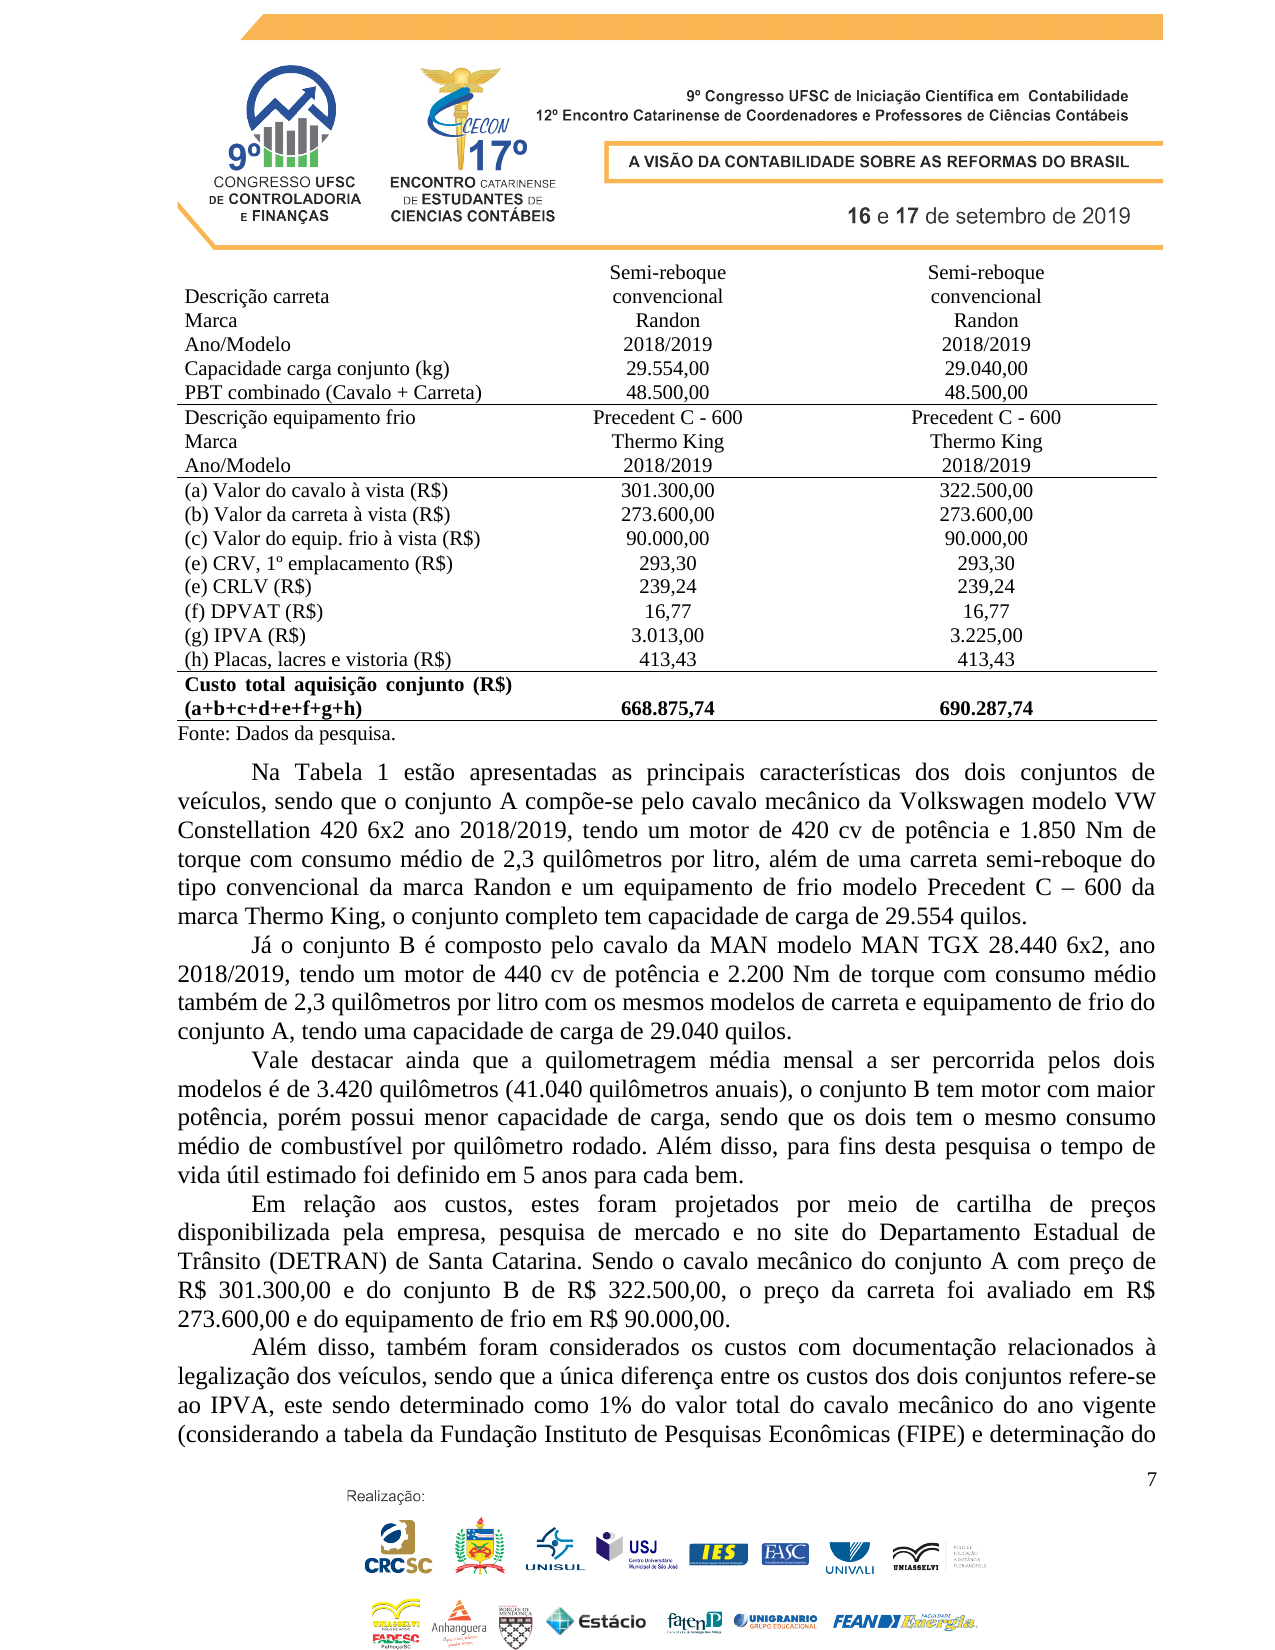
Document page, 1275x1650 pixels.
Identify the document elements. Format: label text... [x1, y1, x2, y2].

table_cell 3.013,00 [520, 623, 815, 647]
table_cell (a) Valor do cavalo à vista (R$) [177, 478, 520, 502]
text Já o conjunto B é composto pelo cavalo da MAN modelo MAN TGX 28.440 6x2, ano 2018/2019, tendo um motor de 440 cv de potência e 2.200 Nm de torque com consumo médio também de 2,3 quilômetros por litro com os mesmos modelos de carreta e equipamento de frio do conjunto A, tendo uma capacidade de carga de 29.040 quilos. [177, 930, 1157, 1045]
table_cell 2018/2019 [520, 453, 815, 477]
table_cell 29.554,00 [520, 356, 815, 380]
table_cell 301.300,00 [520, 478, 815, 502]
text Fonte: Dados da pesquisa. [177, 721, 1157, 745]
table_cell Randon [815, 308, 1157, 332]
picture [177, 14, 1164, 259]
table_cell 2018/2019 [520, 332, 815, 356]
table_cell Semi-reboque convencional [815, 259, 1157, 308]
table_cell Marca [177, 429, 520, 453]
table_cell 48.500,00 [815, 380, 1157, 404]
text Na Tabela 1 estão apresentadas as principais características dos dois conjuntos de veículos, sendo que o conjunto A compõe-se pelo cavalo mecânico da Volkswagen modelo VW Constellation 420 6x2 ano 2018/2019, tendo um motor de 420 cv de potência e 1.850 Nm de torque com consumo médio de 2,3 quilômetros por litro, além de uma carreta semi-reboque do tipo convencional da marca Randon e um equipamento de frio modelo Precedent C – 600 da marca Thermo King, o conjunto completo tem capacidade de carga de 29.554 quilos. [177, 757, 1157, 930]
table_cell 29.040,00 [815, 356, 1157, 380]
table_cell (g) IPVA (R$) [177, 623, 520, 647]
table_cell Thermo King [520, 429, 815, 453]
table_cell Precedent C - 600 [815, 405, 1157, 429]
table_cell Semi-reboque convencional [520, 259, 815, 308]
table_cell 413,43 [815, 647, 1157, 671]
table_cell 293,30 [520, 550, 815, 574]
table_cell (f) DPVAT (R$) [177, 599, 520, 623]
picture [347, 1490, 987, 1650]
table_cell Custo total aquisição conjunto (R$) (a+b+c+d+e+f+g+h) [177, 672, 520, 720]
table_cell Descrição carreta [177, 259, 520, 308]
table_cell 2018/2019 [815, 332, 1157, 356]
table_cell 413,43 [520, 647, 815, 671]
table_cell Ano/Modelo [177, 332, 520, 356]
table_cell 690.287,74 [815, 672, 1157, 720]
table_cell Descrição equipamento frio [177, 405, 520, 429]
table_cell 239,24 [520, 575, 815, 598]
table_cell Precedent C - 600 [520, 405, 815, 429]
table_cell 239,24 [815, 575, 1157, 598]
table_cell Ano/Modelo [177, 453, 520, 477]
table_cell (c) Valor do equip. frio à vista (R$) [177, 526, 520, 550]
table_cell 2018/2019 [815, 453, 1157, 477]
text Em relação aos custos, estes foram projetados por meio de cartilha de preços disponibilizada pela empresa, pesquisa de mercado e no site do Departamento Estadual de Trânsito (DETRAN) de Santa Catarina. Sendo o cavalo mecânico do conjunto A com preço de R$ 301.300,00 e do conjunto B de R$ 322.500,00, o preço da carreta foi avaliado em R$ 273.600,00 e do equipamento de frio em R$ 90.000,00. [177, 1189, 1157, 1332]
table_cell 293,30 [815, 550, 1157, 574]
table_cell (e) CRLV (R$) [177, 575, 520, 598]
table_cell 322.500,00 [815, 478, 1157, 502]
table_cell 16,77 [815, 599, 1157, 623]
table_cell PBT combinado (Cavalo + Carreta) [177, 380, 520, 404]
table_cell 273.600,00 [520, 502, 815, 526]
table_cell 48.500,00 [520, 380, 815, 404]
table_cell 273.600,00 [815, 502, 1157, 526]
table_cell (b) Valor da carreta à vista (R$) [177, 502, 520, 526]
table_cell 90.000,00 [520, 526, 815, 550]
table_cell Thermo King [815, 429, 1157, 453]
table_cell Randon [520, 308, 815, 332]
text Vale destacar ainda que a quilometragem média mensal a ser percorrida pelos dois modelos é de 3.420 quilômetros (41.040 quilômetros anuais), o conjunto B tem motor com maior potência, porém possui menor capacidade de carga, sendo que os dois tem o mesmo consumo médio de combustível por quilômetro rodado. Além disso, para fins desta pesquisa o tempo de vida útil estimado foi definido em 5 anos para cada bem. [177, 1045, 1157, 1189]
table_cell 3.225,00 [815, 623, 1157, 647]
table_cell 16,77 [520, 599, 815, 623]
table_cell (h) Placas, lacres e vistoria (R$) [177, 647, 520, 671]
table_cell 90.000,00 [815, 526, 1157, 550]
table_cell (e) CRV, 1º emplacamento (R$) [177, 550, 520, 574]
table_cell Capacidade carga conjunto (kg) [177, 356, 520, 380]
table_cell Marca [177, 308, 520, 332]
table_cell 668.875,74 [520, 672, 815, 720]
